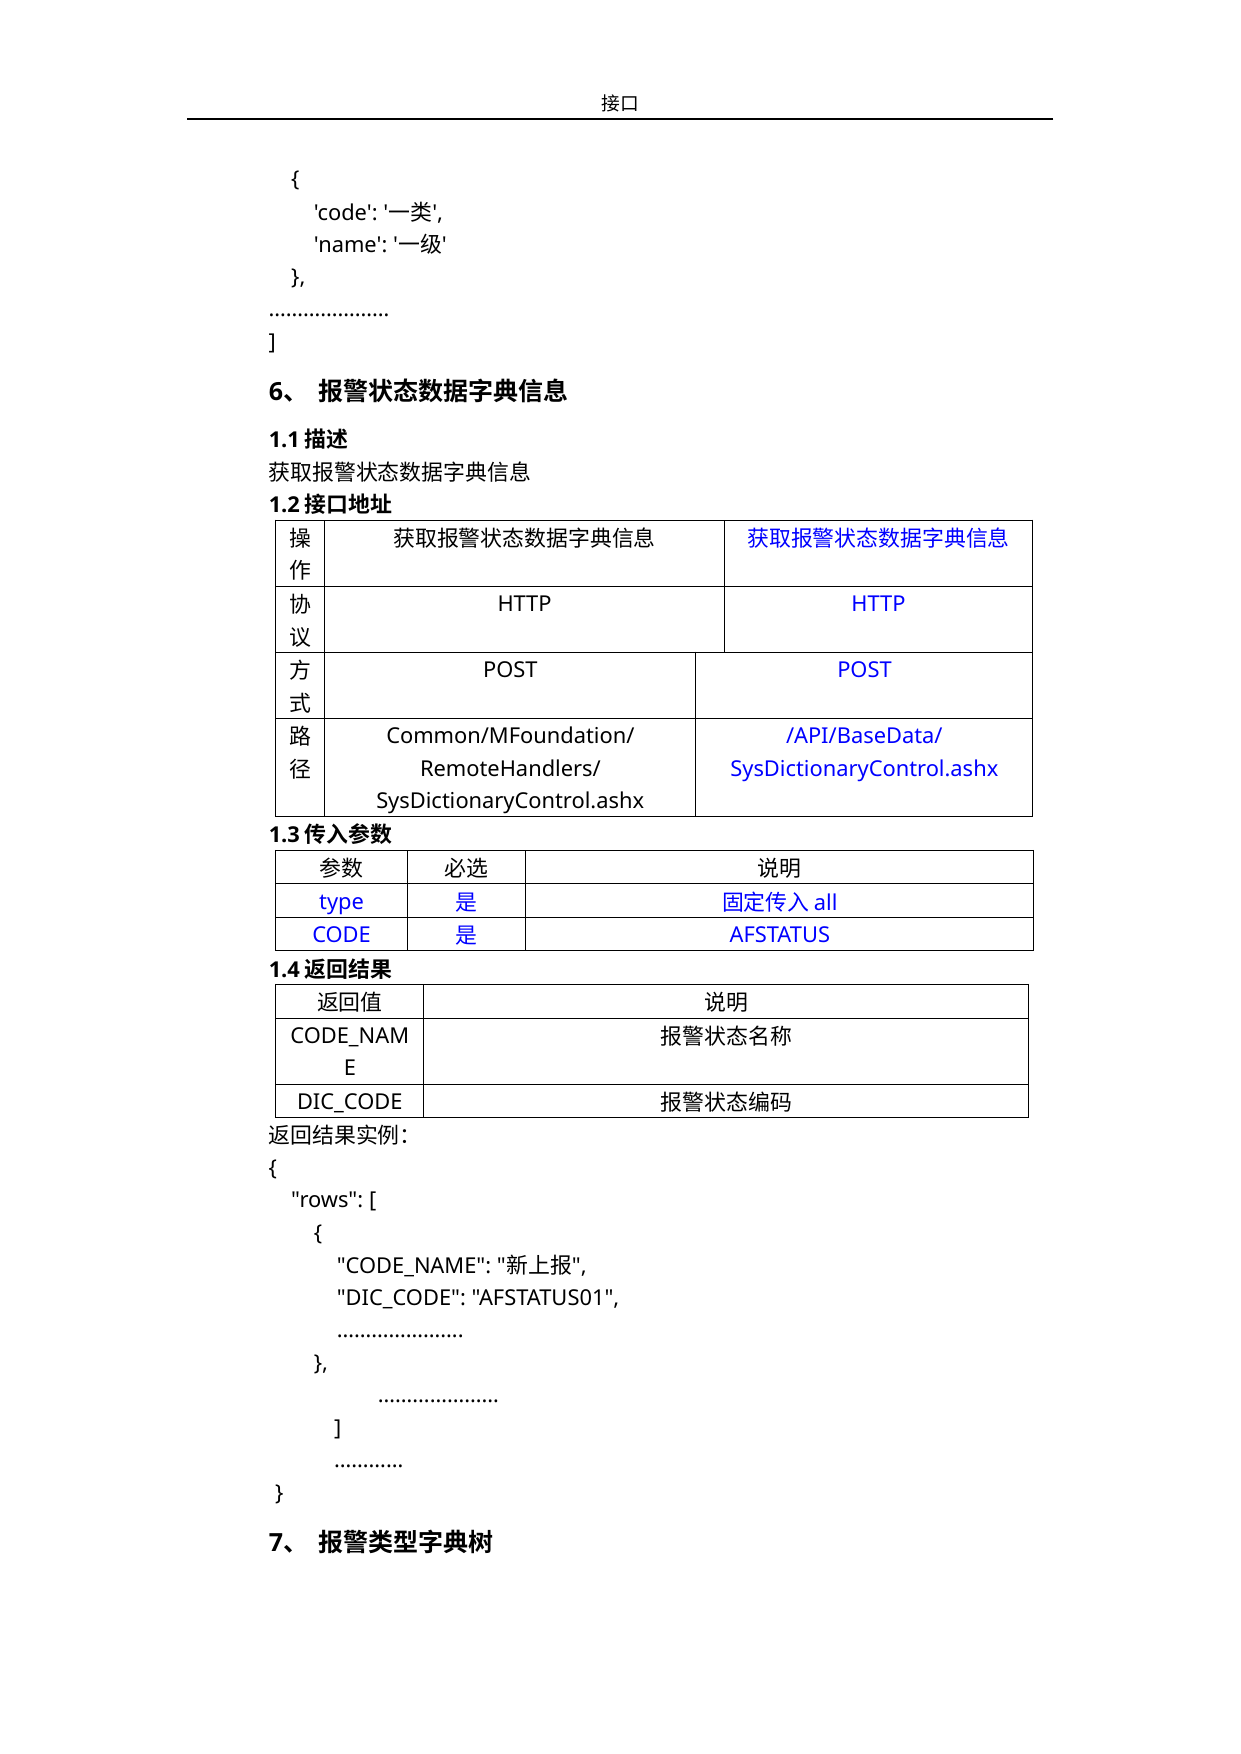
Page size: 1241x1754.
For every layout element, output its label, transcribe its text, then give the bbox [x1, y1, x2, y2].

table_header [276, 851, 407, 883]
text ………………… [187, 1378, 1053, 1411]
text ] [187, 324, 1053, 357]
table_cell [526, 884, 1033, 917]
text ………… [187, 1443, 1053, 1476]
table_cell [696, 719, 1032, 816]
text } [187, 1476, 1053, 1508]
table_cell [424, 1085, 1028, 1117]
text …………………. [187, 1313, 1053, 1346]
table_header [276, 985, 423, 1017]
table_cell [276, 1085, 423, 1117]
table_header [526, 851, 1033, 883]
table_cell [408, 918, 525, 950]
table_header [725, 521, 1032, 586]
text }, [187, 1346, 1053, 1378]
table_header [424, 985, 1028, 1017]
text ………………… [187, 292, 1053, 324]
text "DIC_CODE": "AFSTATUS01", [187, 1281, 1053, 1313]
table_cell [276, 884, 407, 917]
text ] [187, 1411, 1053, 1443]
text "rows": [ [187, 1183, 1053, 1216]
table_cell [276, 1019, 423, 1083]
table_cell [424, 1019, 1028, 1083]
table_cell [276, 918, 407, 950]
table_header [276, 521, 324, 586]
text { [187, 1151, 1053, 1183]
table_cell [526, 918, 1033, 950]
text 报警状态数据字典信息 [269, 357, 1053, 422]
text 返回结果实例： [187, 1118, 1053, 1151]
text }, [187, 259, 1053, 292]
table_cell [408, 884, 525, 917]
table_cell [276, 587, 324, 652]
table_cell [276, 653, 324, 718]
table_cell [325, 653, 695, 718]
text "CODE_NAME": "新上报", [187, 1248, 1053, 1281]
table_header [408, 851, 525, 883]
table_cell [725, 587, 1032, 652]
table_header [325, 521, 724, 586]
text { [187, 162, 1053, 194]
text 报警类型字典树 [269, 1508, 1053, 1573]
text 获取报警状态数据字典信息 [187, 454, 1053, 487]
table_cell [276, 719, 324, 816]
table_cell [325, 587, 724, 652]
text { [187, 1216, 1053, 1248]
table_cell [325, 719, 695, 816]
text 'name': '一级' [187, 227, 1053, 259]
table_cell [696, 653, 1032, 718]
text 'code': '一类', [187, 194, 1053, 227]
